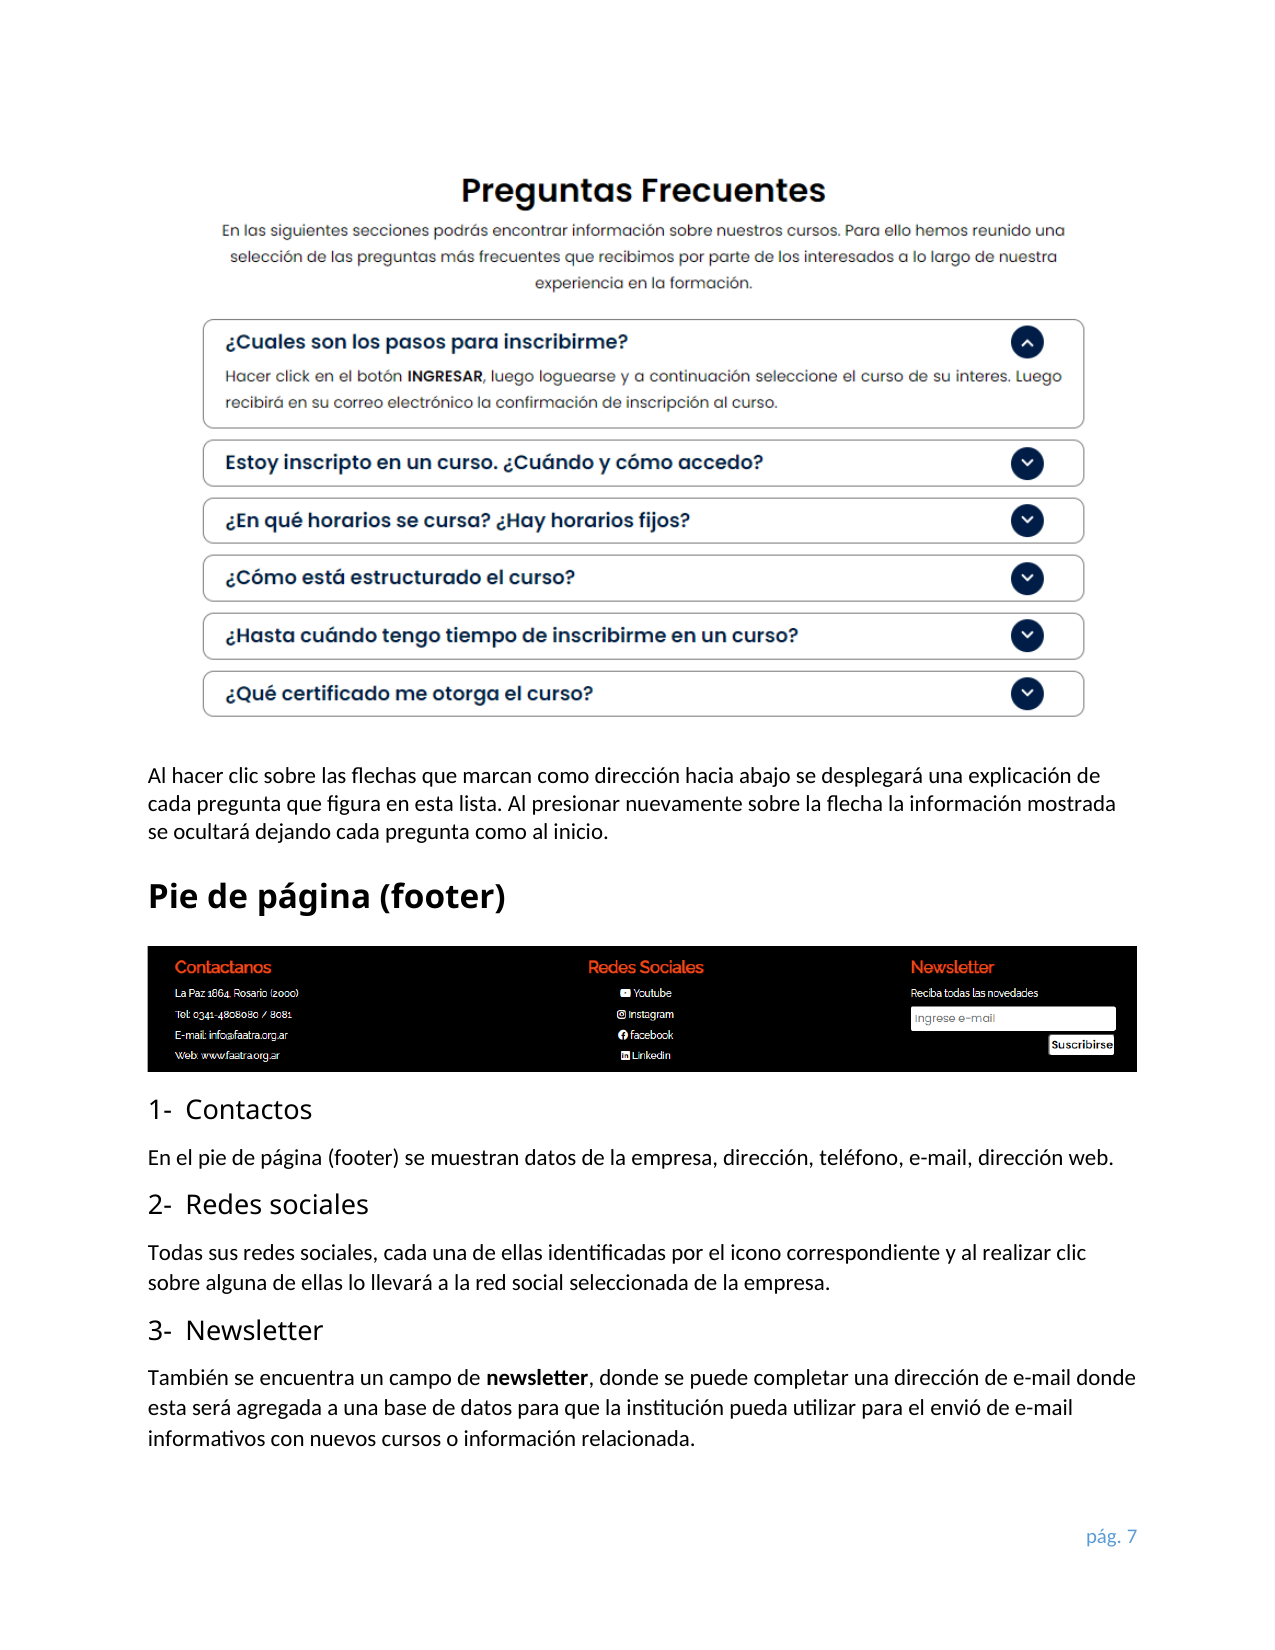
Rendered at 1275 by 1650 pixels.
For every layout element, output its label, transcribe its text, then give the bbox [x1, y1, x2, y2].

subtitle Pie de página (footer) [148, 873, 1137, 918]
text Al hacer clic sobre las flechas que marcan como dirección hacia abajo se desplegará una explicación de cada pregunta que figura en esta lista. Al presionar nuevamente sobre la flecha la información mostrada se ocultará dejando cada pregunta como al inicio. [148, 761, 1137, 845]
subtitle Newsletter [148, 1311, 1137, 1348]
picture [147, 147, 1137, 742]
subtitle Redes sociales [148, 1186, 1137, 1223]
text En el pie de página (footer) se muestran datos de la empresa, dirección, teléfono, e-mail, dirección web. [148, 1143, 1137, 1171]
text Todas sus redes sociales, cada una de ellas identificadas por el icono correspondiente y al realizar clic sobre alguna de ellas lo llevará a la red social seleccionada de la empresa. [148, 1238, 1137, 1296]
subtitle Contactos [148, 1091, 1137, 1128]
picture [147, 946, 1137, 1072]
text También se encuentra un campo de newsletter, donde se puede completar una dirección de e-mail donde esta será agregada a una base de datos para que la institución pueda utilizar para el envió de e-mail informativos con nuevos cursos o información relacionada. [148, 1363, 1137, 1452]
